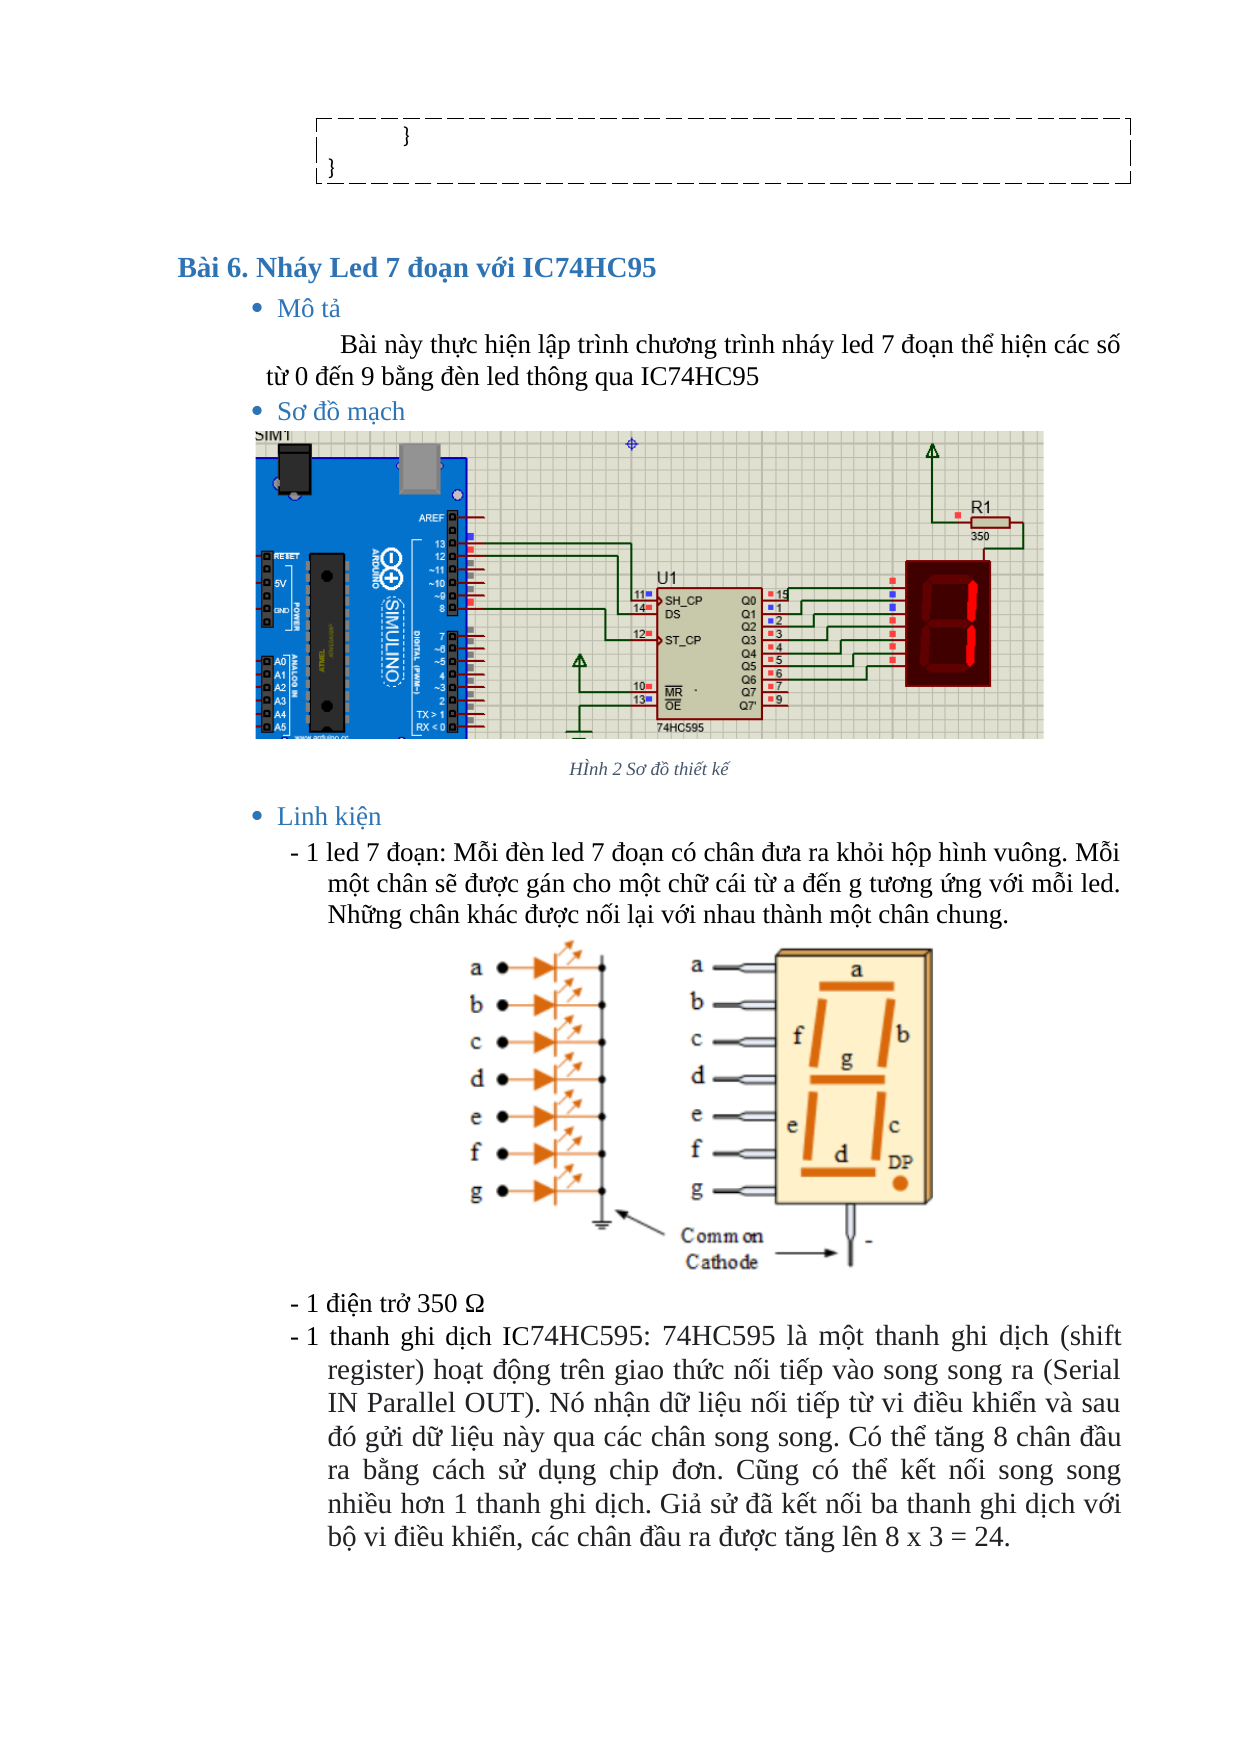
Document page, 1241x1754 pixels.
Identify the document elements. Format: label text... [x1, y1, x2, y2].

subtitle Sơ đồ mạch [252, 395, 1122, 426]
subtitle Mô tả [252, 293, 1122, 324]
list 1 led 7 đoạn: Mỗi đèn led 7 đoạn có chân đưa ra khỏi hộp hình vuông. Mỗi một chân sẽ được gán cho một chữ cái từ a đến g tương ứng với mỗi led. Những chân khác được nối lại với nhau thành một chân chung. [290, 836, 1122, 929]
picture [453, 929, 996, 1287]
text } [316, 150, 1131, 184]
list 1 điện trở 350 Ω [290, 1287, 1122, 1318]
subtitle Linh kiện [252, 800, 1122, 831]
subtitle Bài 6. Nháy Led 7 đoạn với IC74HC95 [177, 250, 1122, 283]
text Bài này thực hiện lập trình chương trình nháy led 7 đoạn thể hiện các số từ 0 đến 9 bằng đèn led thông qua IC74HC95 [266, 328, 1122, 391]
list 1 thanh ghi dịch IC74HC595: 74HC595 là một thanh ghi dịch (shift register) hoạt động trên giao thức nối tiếp vào song song ra (Serial IN Parallel OUT). Nó nhận dữ liệu nối tiếp từ vi điều khiển và sau đó gửi dữ liệu này qua các chân song song. Có thể tăng 8 chân đầu ra bằng cách sử dụng chip đơn. Cũng có thể kết nối song song nhiều hơn 1 thanh ghi dịch. Giả sử đã kết nối ba thanh ghi dịch với bộ vi điều khiển, các chân đầu ra được tăng lên 8 x 3 = 24. [290, 1318, 1122, 1553]
text } [316, 118, 1131, 149]
picture [255, 431, 1044, 739]
